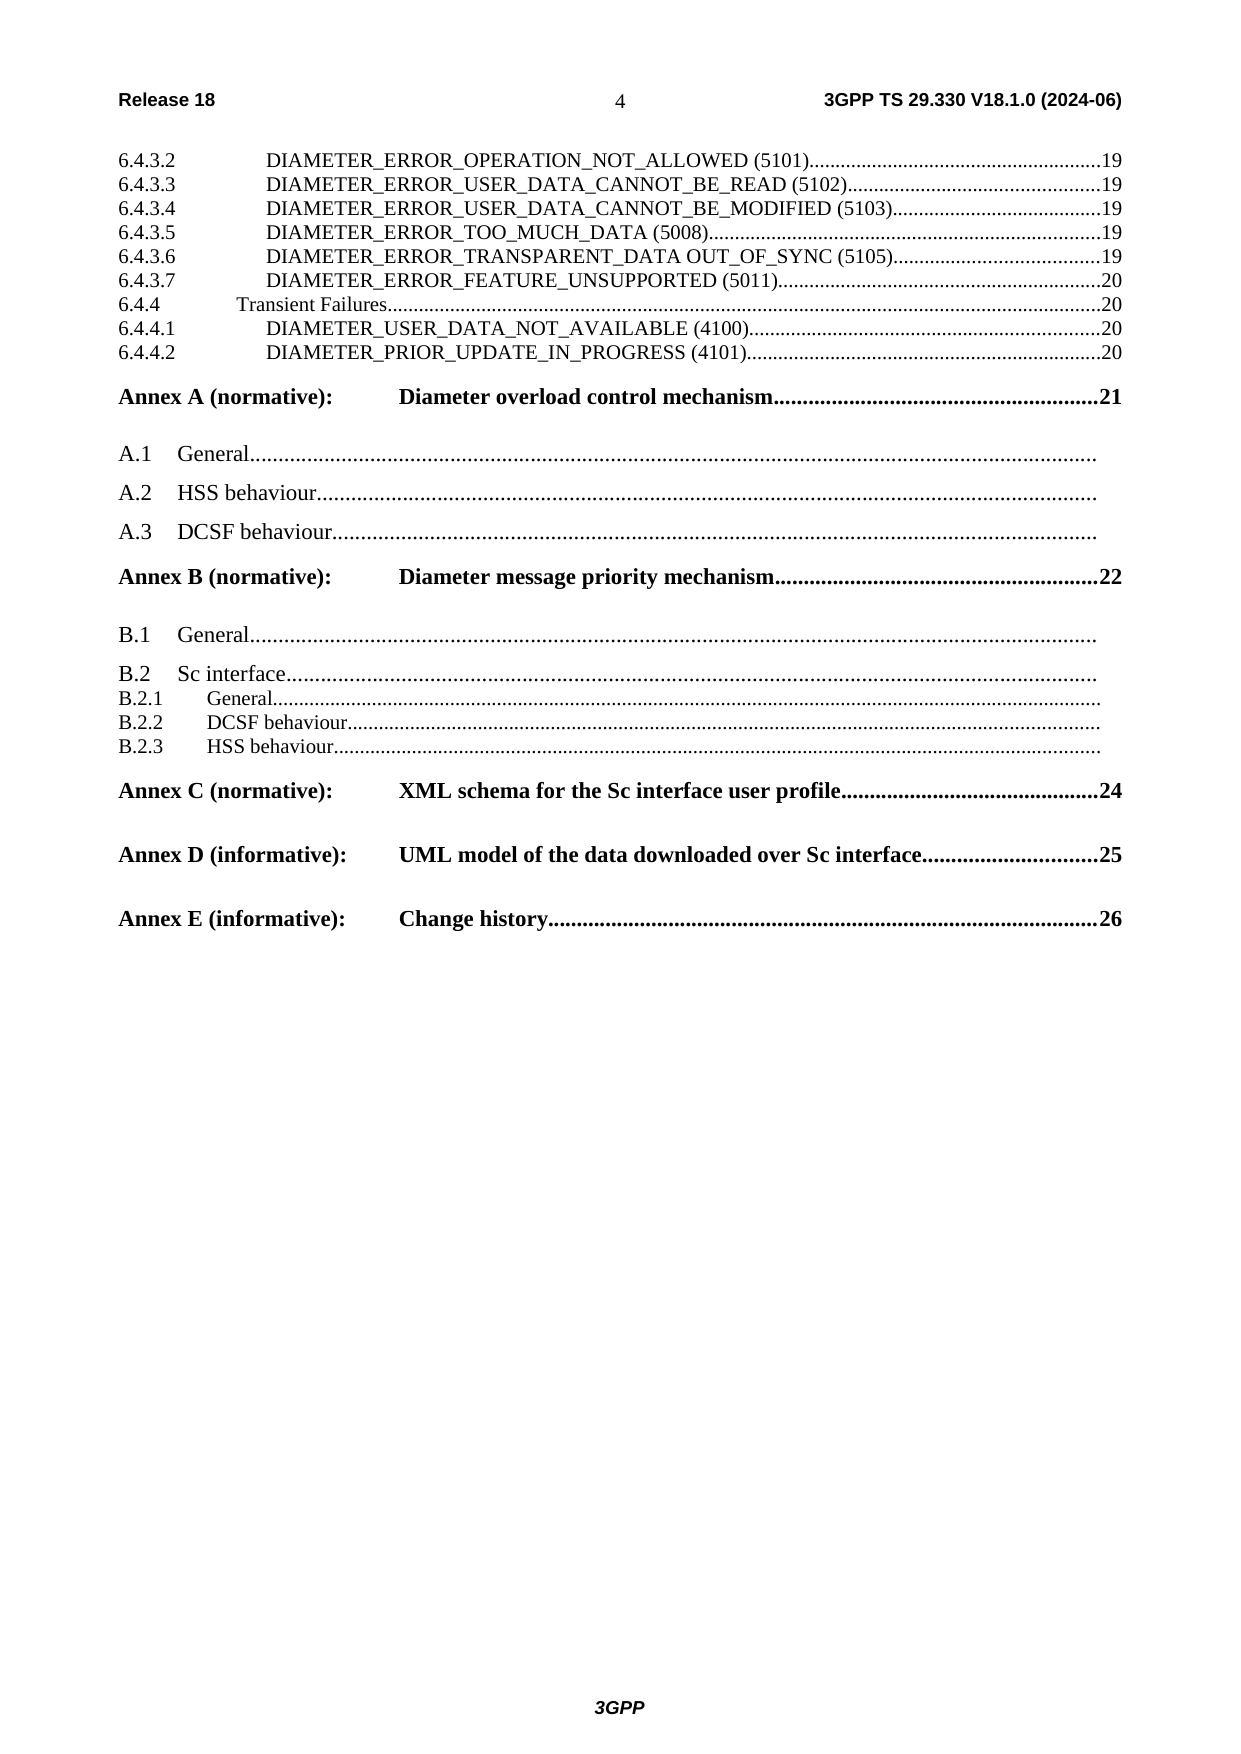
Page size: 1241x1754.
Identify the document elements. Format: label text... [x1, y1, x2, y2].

text A.2 HSS behaviour 21 [118, 479, 1078, 506]
text 6.4.4 Transient Failures 20 [118, 292, 1122, 316]
text 6.4.3.4 DIAMETER_ERROR_USER_DATA_CANNOT_BE_MODIFIED (5103) 19 [118, 196, 1122, 220]
text B.2 Sc interface 22 [118, 660, 1078, 686]
text 6.4.3.3 DIAMETER_ERROR_USER_DATA_CANNOT_BE_READ (5102) 19 [118, 172, 1122, 196]
text A.3 DCSF behaviour 21 [118, 518, 1078, 544]
text 6.4.3.7 DIAMETER_ERROR_FEATURE_UNSUPPORTED (5011) 20 [118, 268, 1122, 292]
text Annex D (informative): UML model of the data downloaded over Sc interface 25 [118, 841, 1122, 867]
text 6.4.3.6 DIAMETER_ERROR_TRANSPARENT_DATA OUT_OF_SYNC (5105) 19 [118, 244, 1122, 268]
text Annex E (informative): Change history 26 [118, 905, 1122, 931]
text A.1 General 21 [118, 440, 1078, 467]
text B.1 General 22 [118, 621, 1078, 647]
text Annex B (normative): Diameter message priority mechanism 22 [118, 563, 1122, 589]
text B.2.1 General 22 [118, 686, 1078, 710]
text 6.4.4.1 DIAMETER_USER_DATA_NOT_AVAILABLE (4100) 20 [118, 316, 1122, 340]
text 6.4.3.5 DIAMETER_ERROR_TOO_MUCH_DATA (5008) 19 [118, 220, 1122, 244]
text B.2.2 DCSF behaviour 22 [118, 710, 1078, 734]
text Annex C (normative): XML schema for the Sc interface user profile 24 [118, 777, 1122, 803]
text 6.4.3.2 DIAMETER_ERROR_OPERATION_NOT_ALLOWED (5101) 19 [118, 147, 1122, 172]
text B.2.3 HSS behaviour 22 [118, 734, 1078, 758]
text 6.4.4.2 DIAMETER_PRIOR_UPDATE_IN_PROGRESS (4101) 20 [118, 340, 1122, 364]
text Annex A (normative): Diameter overload control mechanism 21 [118, 383, 1122, 409]
